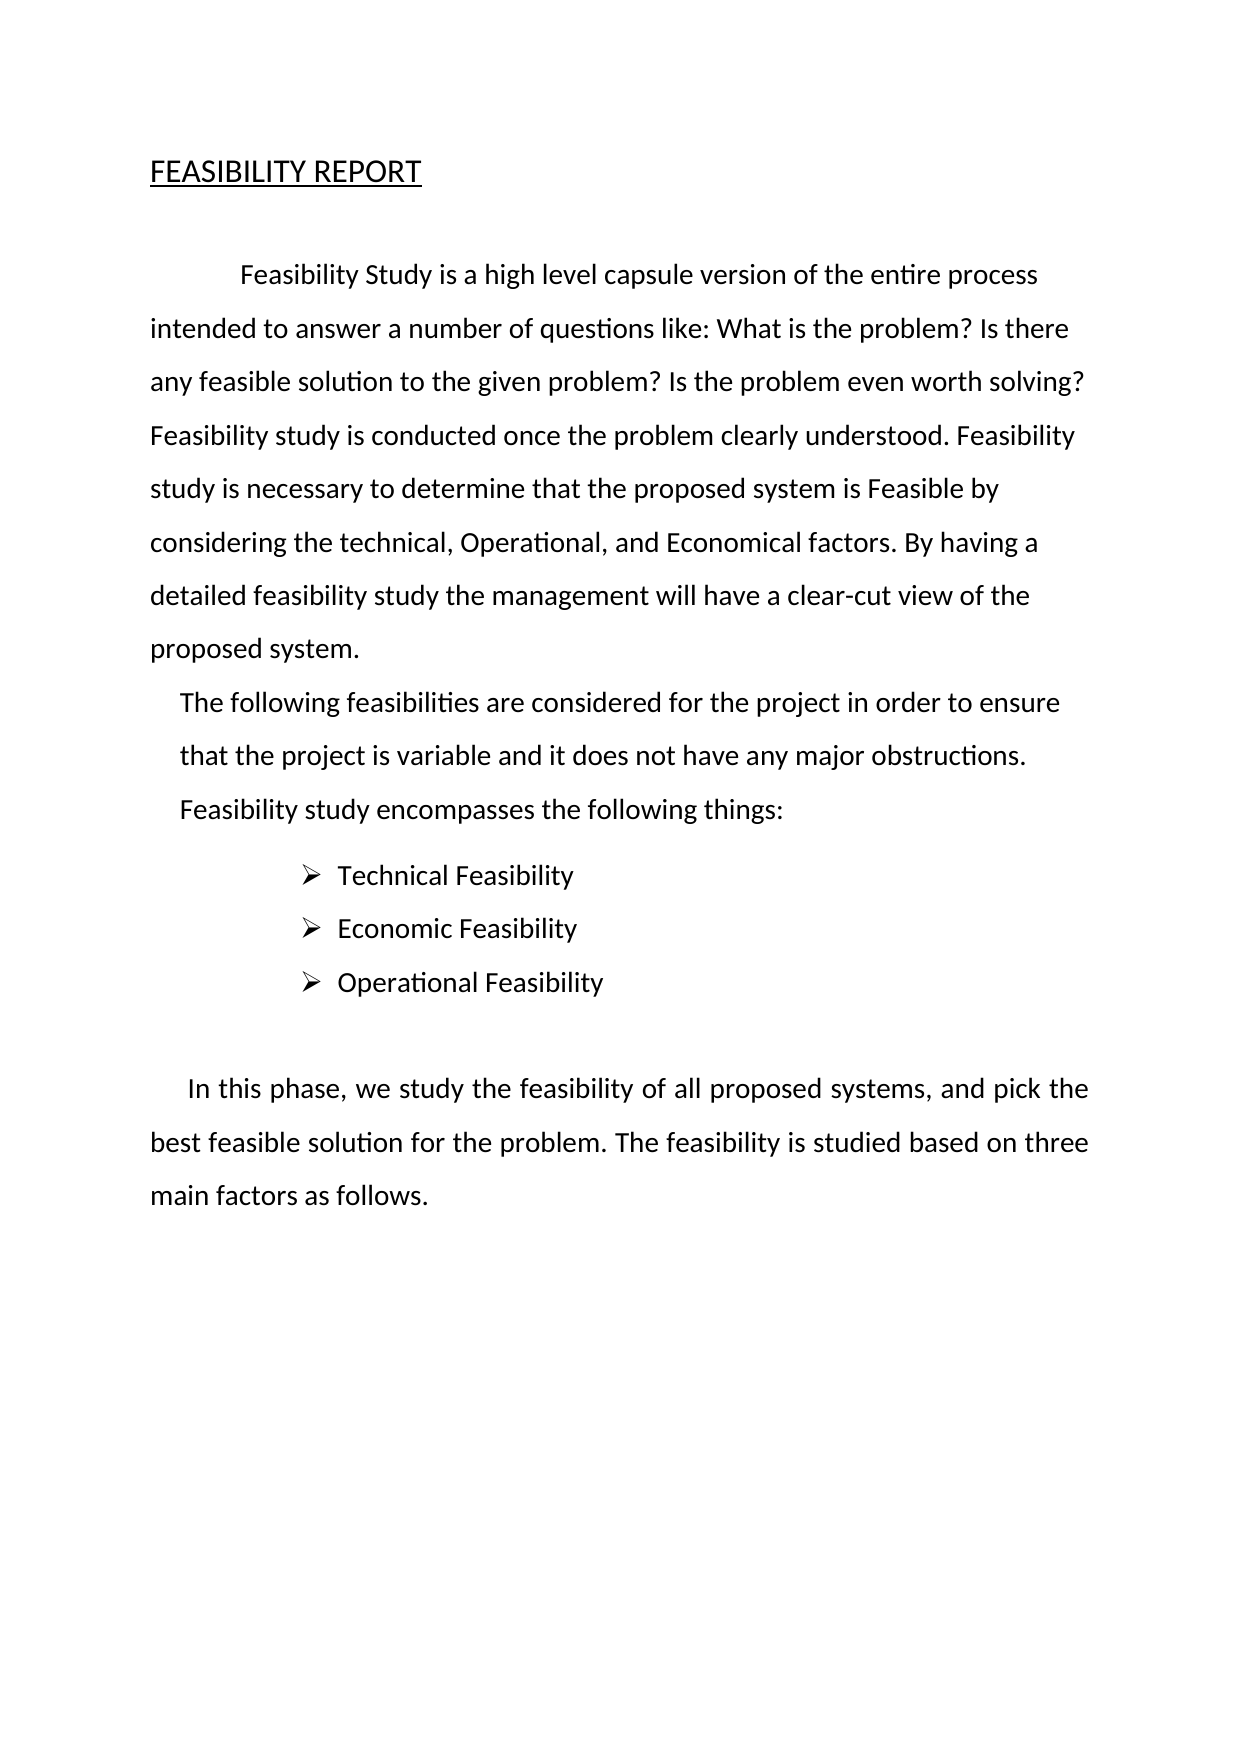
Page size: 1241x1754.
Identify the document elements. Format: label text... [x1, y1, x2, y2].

text In this phase, we study the feasibility of all proposed systems, and pick the best feasible solution for the problem. The feasibility is studied based on three main factors as follows. [150, 1071, 1090, 1213]
list Economic Feasibility [300, 910, 1090, 946]
text FEASIBILITY REPORT [150, 150, 1090, 191]
text Feasibility Study is a high level capsule version of the entire process intended to answer a number of questions like: What is the problem? Is there any feasible solution to the given problem? Is the problem even worth solving? Feasibility study is conducted once the problem clearly understood. Feasibility study is necessary to determine that the proposed system is Feasible by considering the technical, Operational, and Economical factors. By having a detailed feasibility study the management will have a clear-cut view of the proposed system. [150, 256, 1090, 666]
list Operational Feasibility [300, 964, 1090, 999]
text The following feasibilities are considered for the project in order to ensure that the project is variable and it does not have any major obstructions. Feasibility study encompasses the following things: [179, 684, 1090, 826]
list Technical Feasibility [300, 857, 1090, 892]
